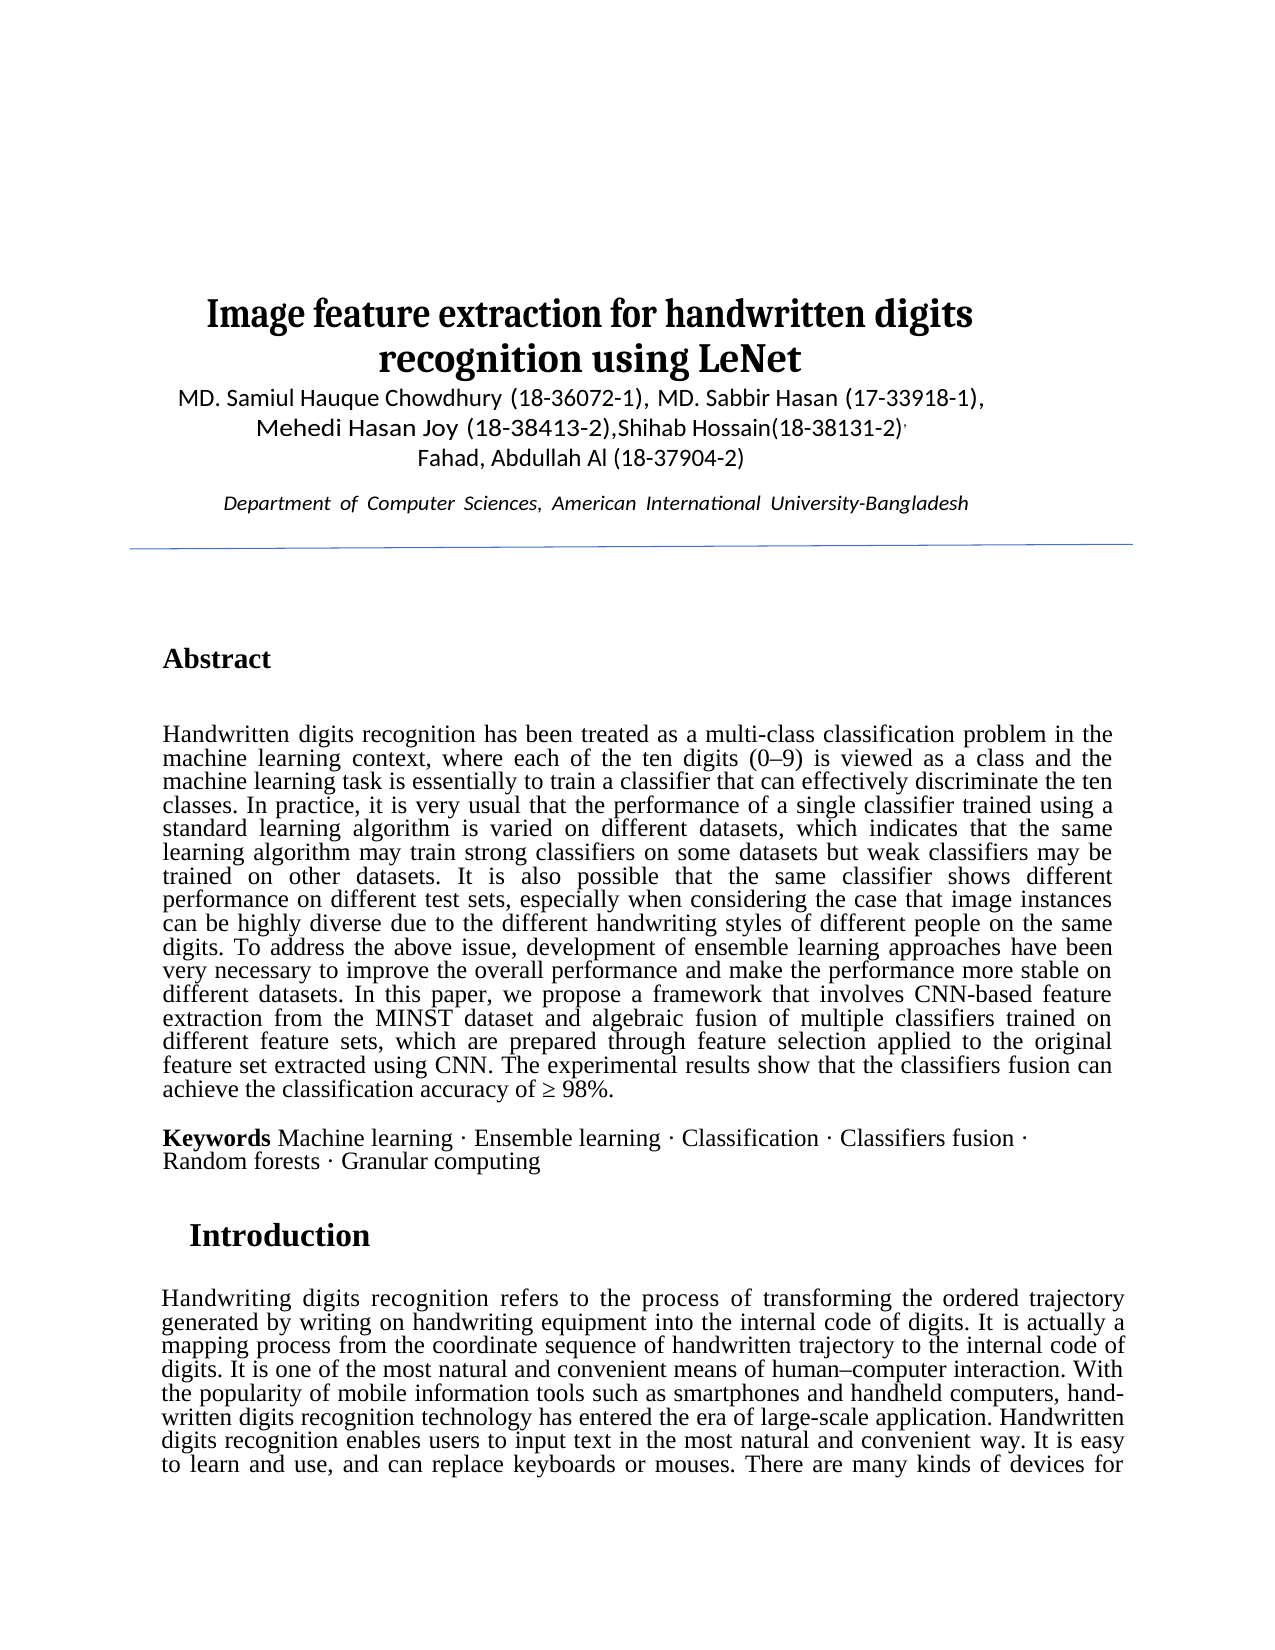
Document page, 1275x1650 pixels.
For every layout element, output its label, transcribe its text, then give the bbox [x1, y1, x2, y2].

text Keywords Machine learning · Ensemble learning · Classification · Classifiers fusion · Random forests · Granular computing [162, 1128, 1030, 1175]
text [161, 1287, 1125, 1477]
subtitle Introduction [189, 1215, 1125, 1254]
title Image feature extraction for handwritten digits recognition using LeNet [150, 291, 1030, 383]
text Department of Computer Sciences, American International University-Bangladesh [150, 490, 1044, 516]
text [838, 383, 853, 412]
text MD. Samiul Hauque Chowdhury (18-36072-1), MD. Sabbir Hasan (17-33918-1), Mehedi Hasan Joy (18-38413-2),Shihab Hossain(18-38131-2), [150, 383, 618, 442]
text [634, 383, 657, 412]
text Abstract [162, 642, 1125, 675]
text Handwritten digits recognition has been treated as a multi-class classification problem in the machine learning context, where each of the ten digits (0–9) is viewed as a class and the machine learning task is essentially to train a classifier that can effectively discriminate the ten classes. In practice, it is very usual that the performance of a single classifier trained using a standard learning algorithm is varied on different datasets, which indicates that the same learning algorithm may train strong classifiers on some datasets but weak classifiers may be trained on other datasets. It is also possible that the same classifier shows different performance on different test sets, especially when considering the case that image instances can be highly diverse due to the different handwriting styles of different people on the same digits. To address the above issue, development of ensemble learning approaches have been very necessary to improve the overall performance and make the performance more stable on different datasets. In this paper, we propose a framework that involves CNN-based feature extraction from the MINST dataset and algebraic fusion of multiple classifiers trained on different feature sets, which are prepared through feature selection applied to the original feature set extracted using CNN. The experimental results show that the classifiers fusion can achieve the classification accuracy of ≥ 98%. [162, 724, 1113, 1102]
text Fahad, Abdullah Al (18-37904-2) [150, 442, 1012, 472]
